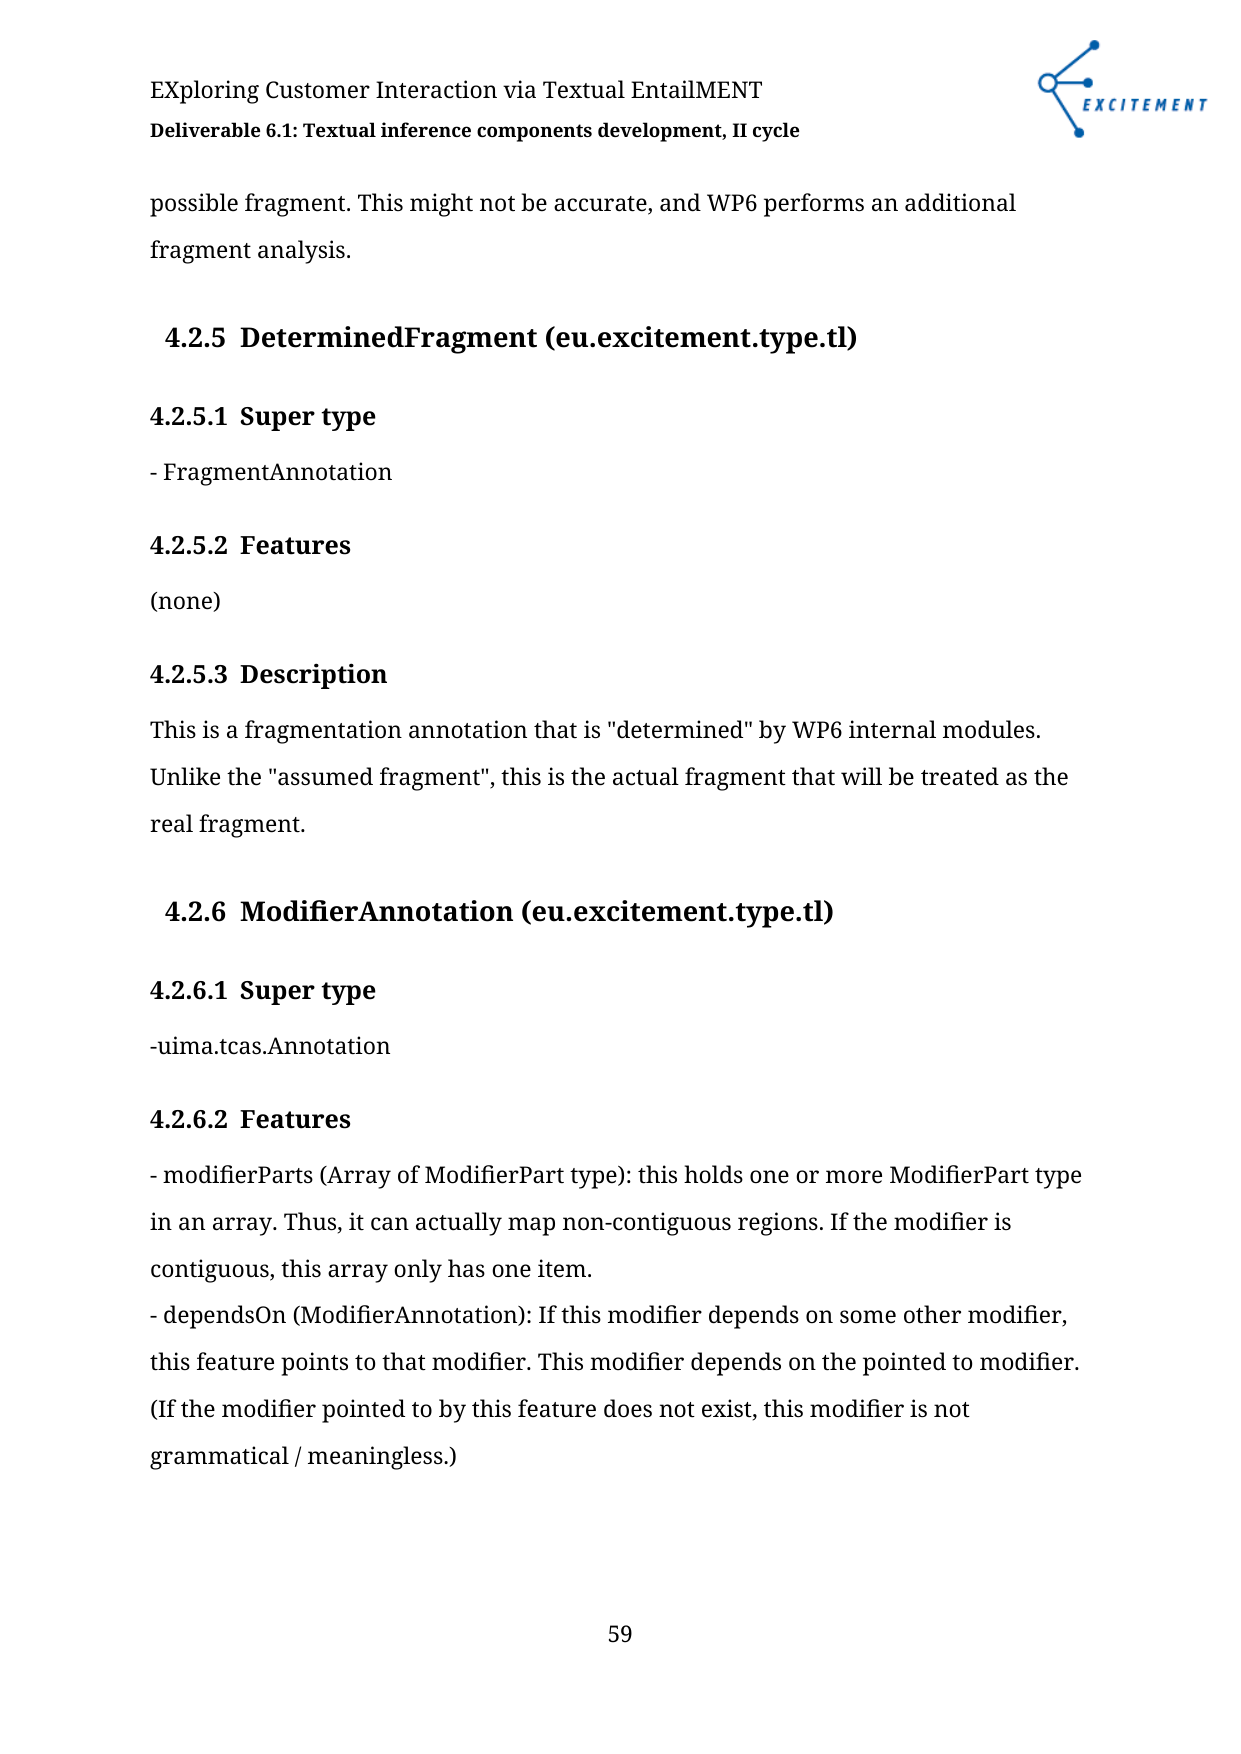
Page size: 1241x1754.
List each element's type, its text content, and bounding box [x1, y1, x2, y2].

text - modifierParts (Array of ModifierPart type): this holds one or more ModifierPart type in an array. Thus, it can actually map non-contiguous regions. If the modifier is contiguous, this array only has one item. [150, 1159, 1090, 1284]
text This is a fragmentation annotation that is "determined" by WP6 internal modules. Unlike the "assumed fragment", this is the actual fragment that will be treated as the real fragment. [150, 714, 1090, 839]
text - FragmentAnnotation [150, 456, 1090, 487]
picture [1028, 29, 1212, 152]
text (none) [150, 585, 1090, 616]
subtitle DeterminedFragment (eu.excitement.type.tl) [165, 318, 1090, 355]
subtitle Super type [150, 972, 1090, 1006]
text - dependsOn (ModifierAnnotation): If this modifier depends on some other modifier, this feature points to that modifier. This modifier depends on the pointed to modifier. (If the modifier pointed to by this feature does not exist, this modifier is not grammatical / meaningless.) [150, 1299, 1090, 1471]
subtitle Features [150, 1102, 1090, 1136]
subtitle Super type [150, 398, 1090, 432]
text -uima.tcas.Annotation [150, 1030, 1090, 1061]
subtitle ModifierAnnotation (eu.excitement.type.tl) [165, 892, 1090, 929]
subtitle Description [150, 657, 1090, 691]
subtitle Features [150, 527, 1090, 562]
